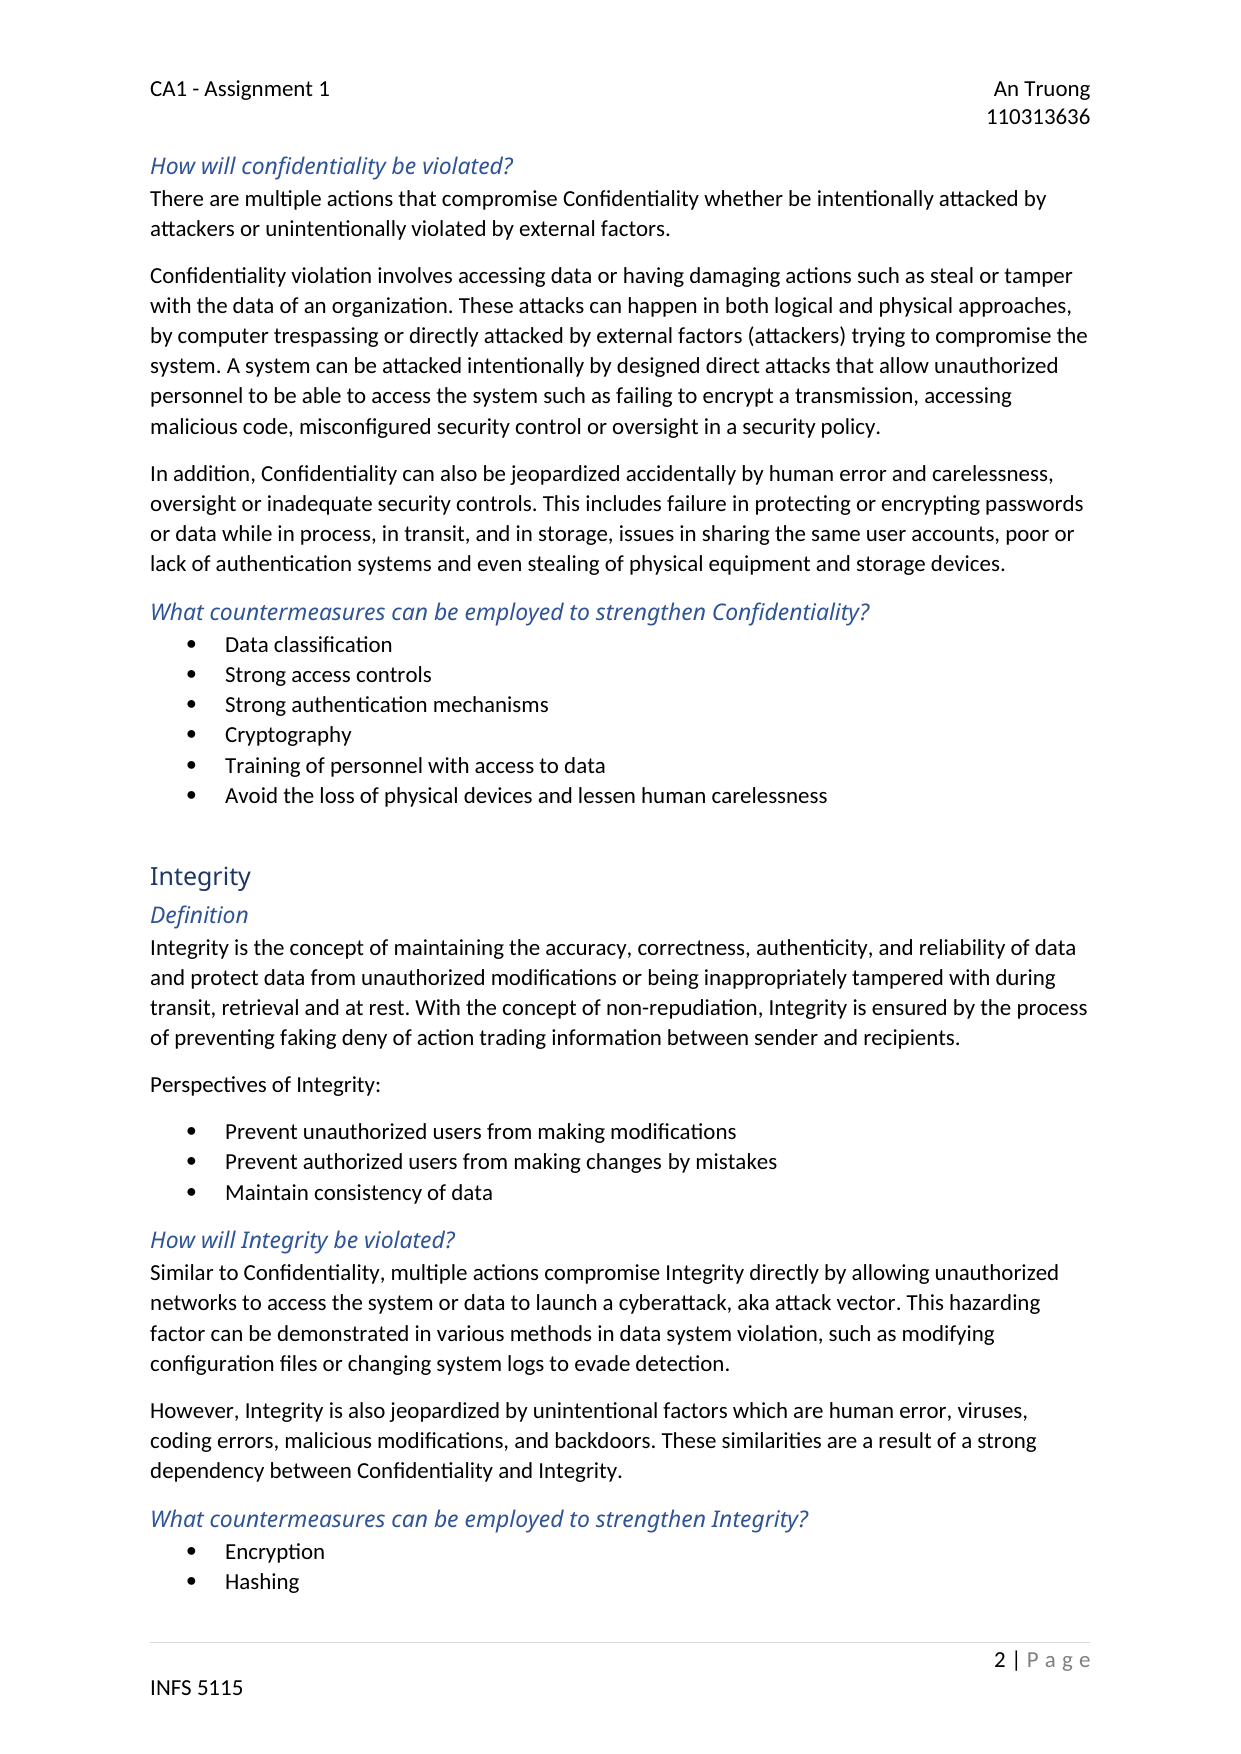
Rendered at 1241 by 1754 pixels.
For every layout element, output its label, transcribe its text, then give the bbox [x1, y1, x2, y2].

list Strong access controls [187, 660, 1090, 688]
text Perspectives of Integrity: [150, 1070, 1090, 1098]
list Encryption [187, 1537, 1090, 1565]
text Confidentiality violation involves accessing data or having damaging actions such as steal or tamper with the data of an organization. These attacks can happen in both logical and physical approaches, by computer trespassing or directly attacked by external factors (attackers) trying to compromise the system. A system can be attacked intentionally by designed direct attacks that allow unauthorized personnel to be able to access the system such as failing to encrypt a transmission, accessing malicious code, misconfigured security control or oversight in a security policy. [150, 261, 1090, 440]
text However, Integrity is also jeopardized by unintentional factors which are human error, viruses, coding errors, malicious modifications, and backdoors. These similarities are a result of a strong dependency between Confidentiality and Integrity. [150, 1396, 1090, 1484]
list Data classification [187, 630, 1090, 658]
list Avoid the loss of physical devices and lessen human carelessness [187, 781, 1090, 809]
subtitle Integrity [150, 858, 1090, 892]
text Integrity is the concept of maintaining the accuracy, correctness, authenticity, and reliability of data and protect data from unauthorized modifications or being inappropriately tampered with during transit, retrieval and at rest. With the concept of non-repudiation, Integrity is ensured by the process of preventing faking deny of action trading information between sender and recipients. [150, 933, 1090, 1051]
subtitle Definition [150, 899, 1090, 930]
list Strong authentication mechanisms [187, 690, 1090, 718]
subtitle How will Integrity be violated? [150, 1224, 1090, 1256]
subtitle What countermeasures can be employed to strengthen Confidentiality? [150, 596, 1090, 627]
list Prevent unauthorized users from making modifications [187, 1117, 1090, 1145]
text In addition, Confidentiality can also be jeopardized accidentally by human error and carelessness, oversight or inadequate security controls. This includes failure in protecting or encrypting passwords or data while in process, in transit, and in storage, issues in sharing the same user accounts, poor or lack of authentication systems and even stealing of physical equipment and storage devices. [150, 459, 1090, 577]
subtitle How will confidentiality be violated? [150, 150, 1090, 181]
list Prevent authorized users from making changes by mistakes [187, 1147, 1090, 1175]
list Hashing [187, 1567, 1090, 1595]
text There are multiple actions that compromise Confidentiality whether be intentionally attacked by attackers or unintentionally violated by external factors. [150, 184, 1090, 242]
list Training of personnel with access to data [187, 751, 1090, 779]
list Cryptography [187, 721, 1090, 749]
text Similar to Confidentiality, multiple actions compromise Integrity directly by allowing unauthorized networks to access the system or data to launch a cyberattack, aka attack vector. This hazarding factor can be demonstrated in various methods in data system violation, such as modifying configuration files or changing system logs to evade detection. [150, 1258, 1090, 1377]
subtitle What countermeasures can be employed to strengthen Integrity? [150, 1503, 1090, 1534]
list Maintain consistency of data [187, 1178, 1090, 1206]
